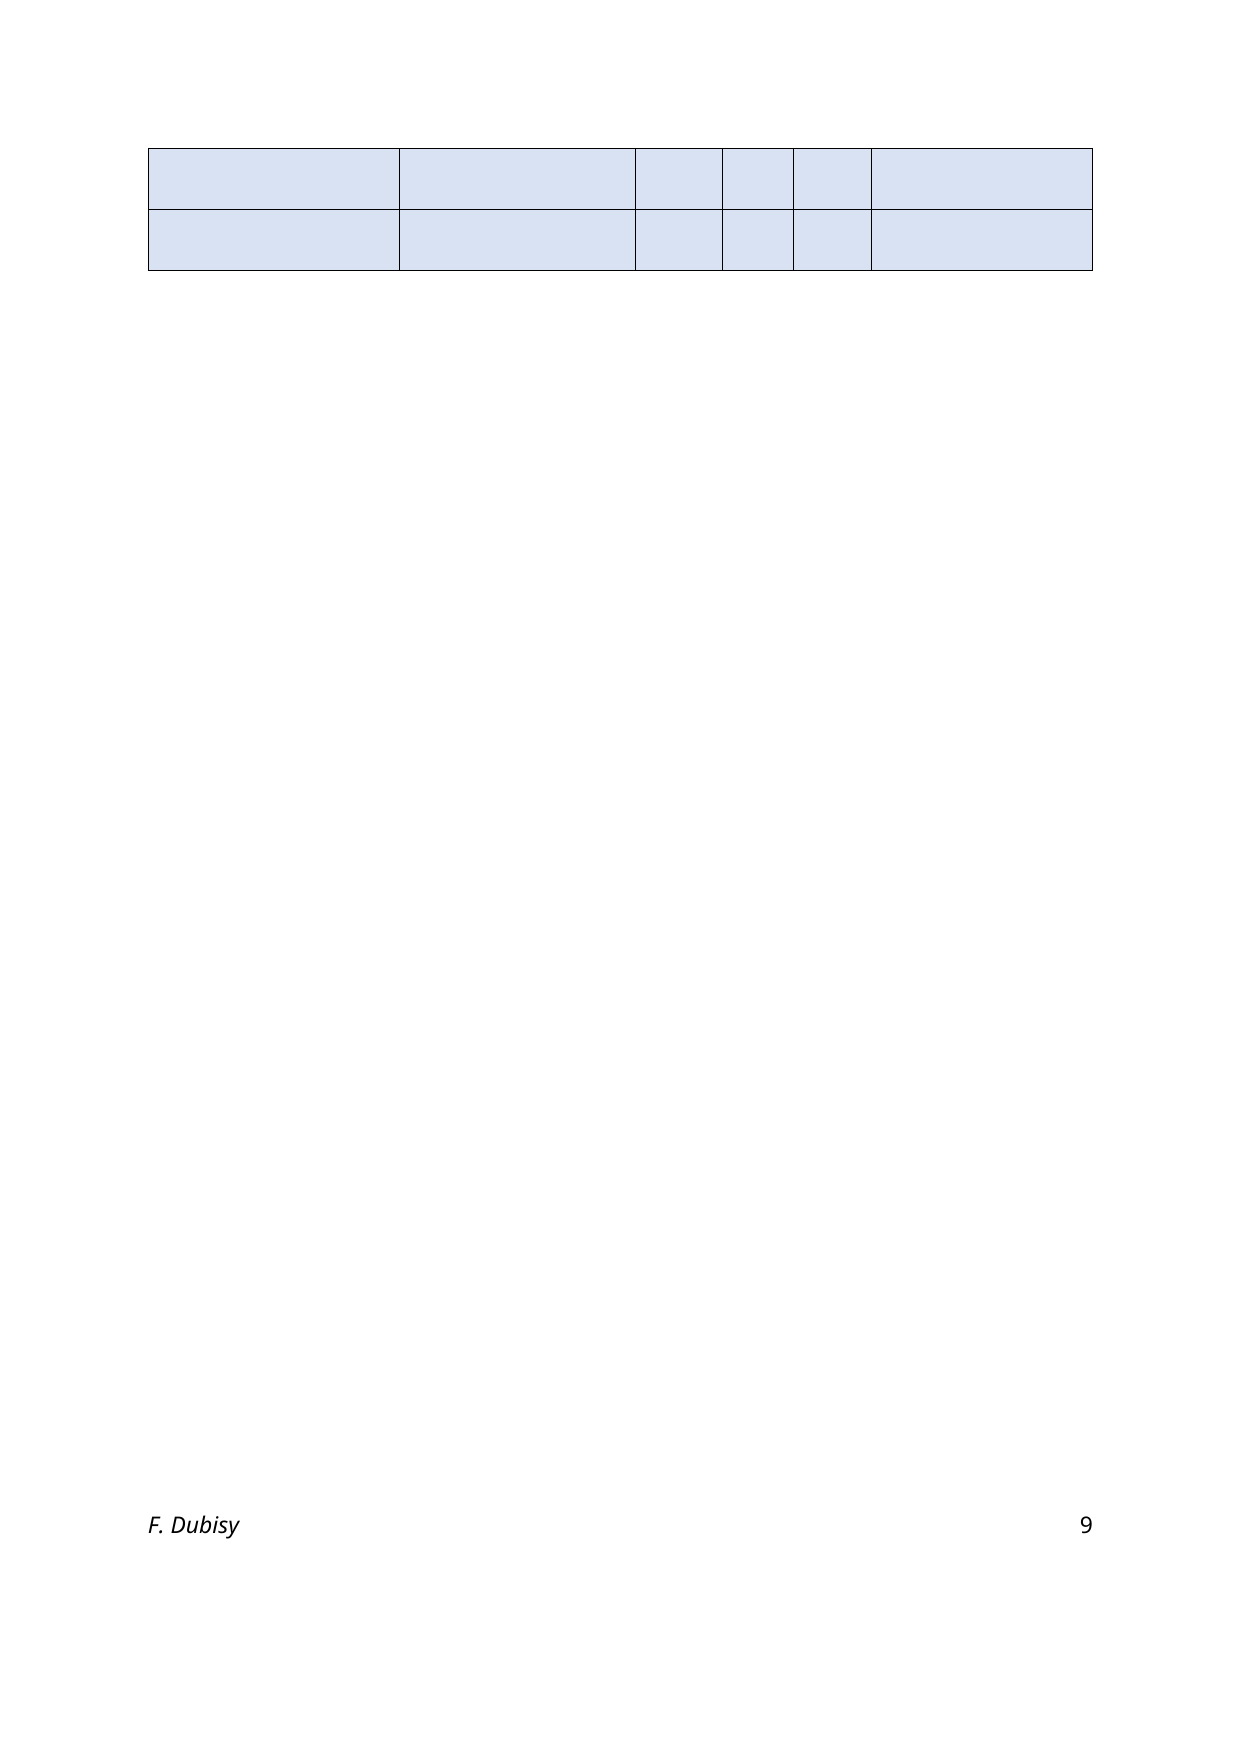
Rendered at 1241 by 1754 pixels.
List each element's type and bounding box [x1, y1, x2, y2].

table_cell [636, 149, 722, 209]
table_cell [636, 210, 722, 270]
table_cell [149, 210, 399, 270]
table_cell [400, 210, 635, 270]
table_cell [149, 149, 399, 209]
table_cell [794, 210, 871, 270]
table_cell [400, 149, 635, 209]
table_cell [794, 149, 871, 209]
table_cell [872, 210, 1092, 270]
table_cell [872, 149, 1092, 209]
table_cell [723, 210, 793, 270]
table_cell [723, 149, 793, 209]
